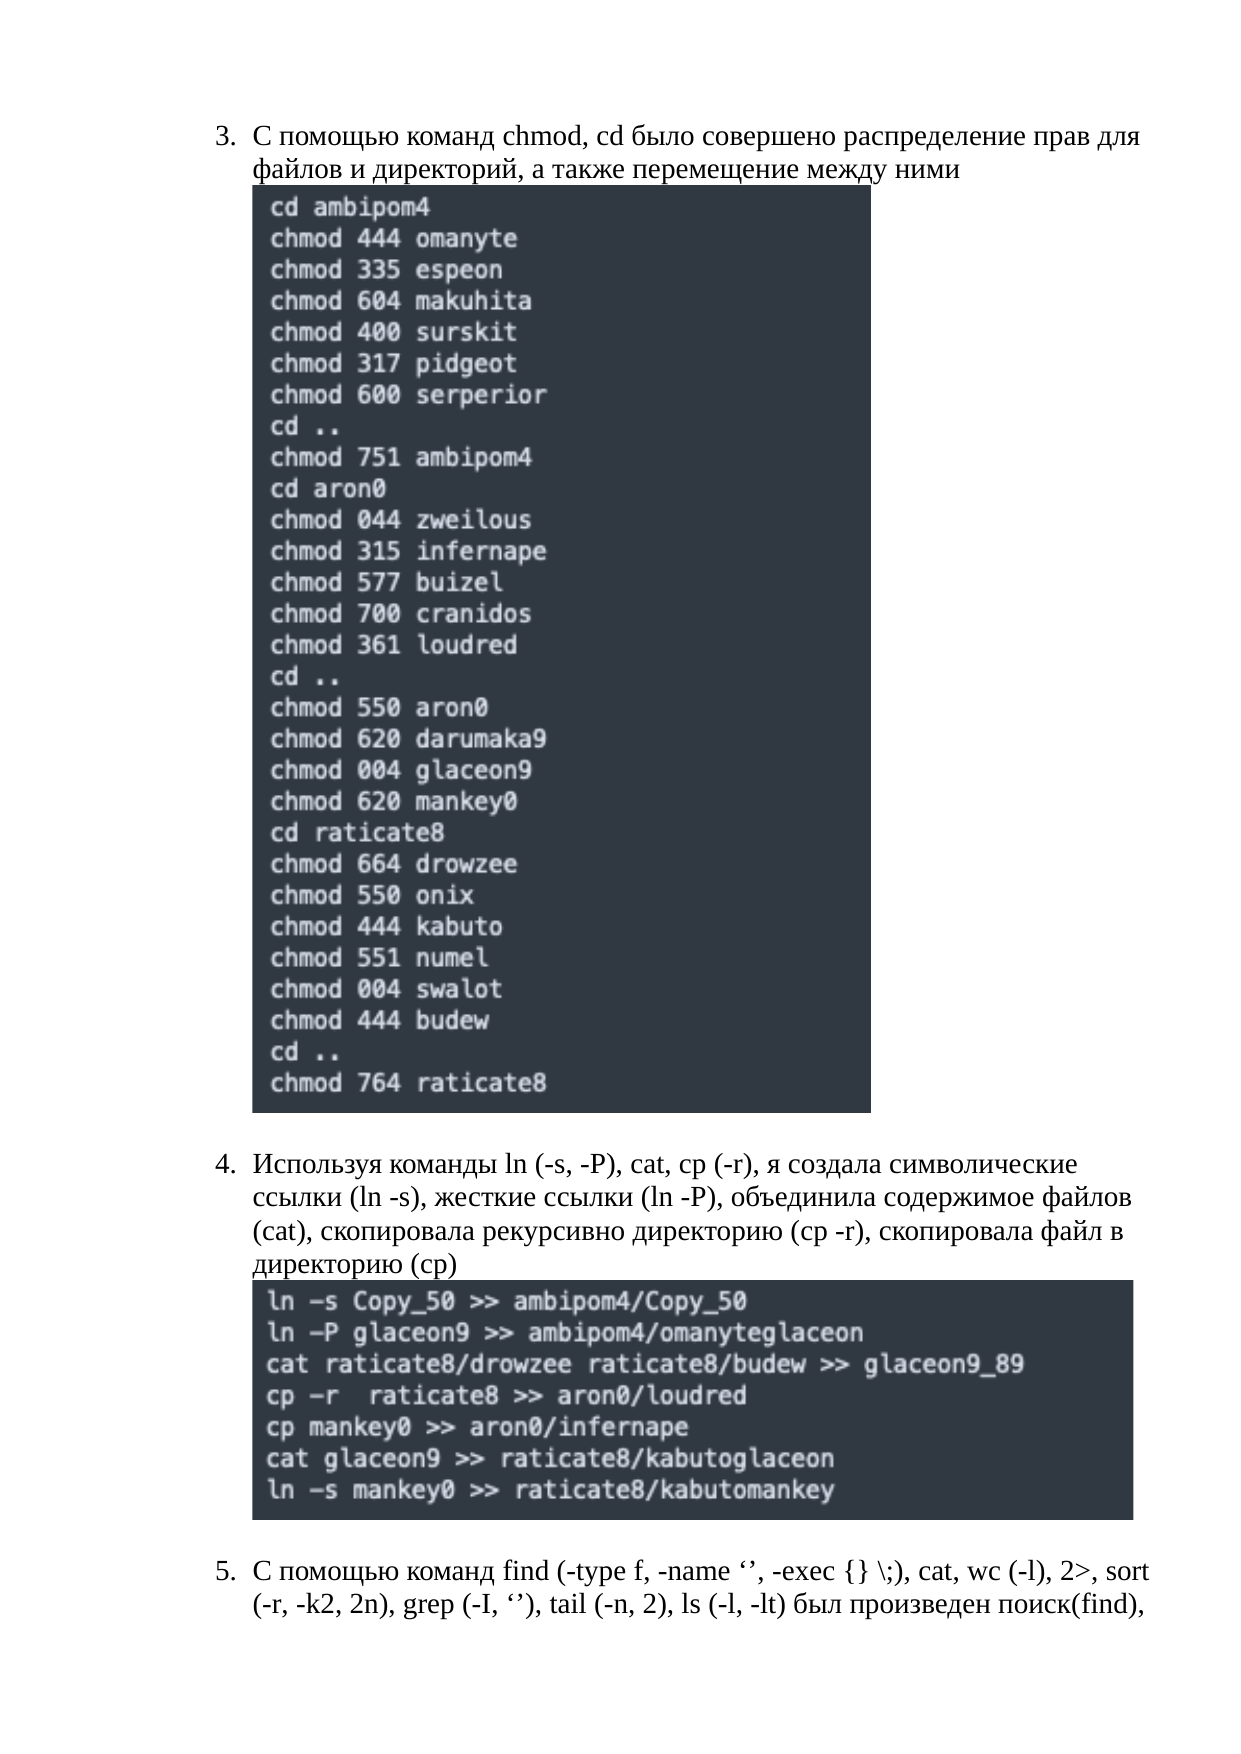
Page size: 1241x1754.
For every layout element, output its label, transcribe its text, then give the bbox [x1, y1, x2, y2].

picture [252, 1280, 1134, 1520]
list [215, 1553, 1152, 1620]
picture [252, 185, 871, 1113]
